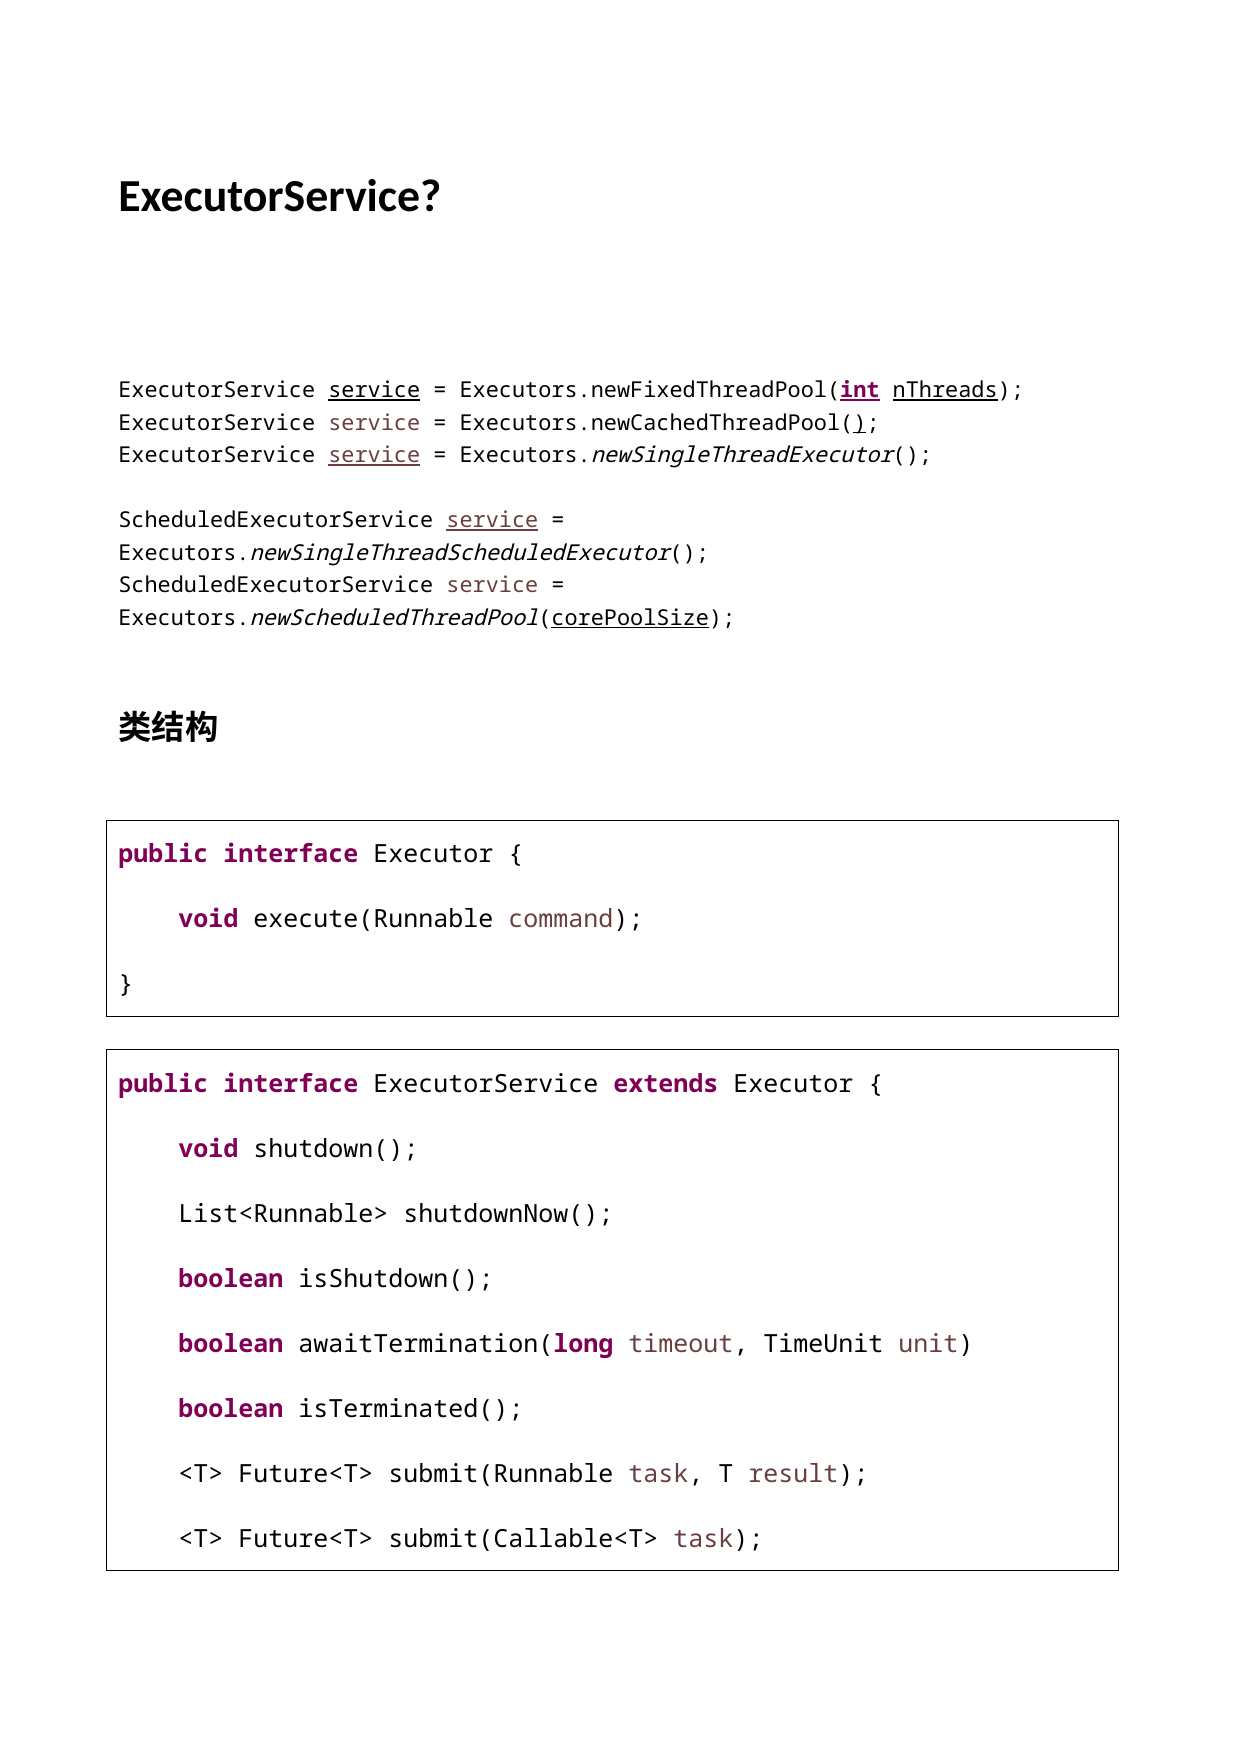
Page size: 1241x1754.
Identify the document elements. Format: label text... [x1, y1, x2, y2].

table_header public interface Executor { void execute(Runnable command); } [107, 821, 1118, 1016]
text ExecutorService service = Executors.newFixedThreadPool(int nThreads); [118, 373, 1107, 405]
subtitle ExecutorService? [118, 162, 1107, 227]
text ExecutorService service = Executors.newCachedThreadPool(); [118, 405, 1107, 438]
text ScheduledExecutorService service = Executors.newSingleThreadScheduledExecutor(); [118, 503, 1107, 568]
subtitle 类结构 [118, 692, 1107, 757]
text ScheduledExecutorService service = Executors.newScheduledThreadPool(corePoolSize); [118, 568, 1107, 633]
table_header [107, 1050, 1118, 1570]
text ExecutorService service = Executors.newSingleThreadExecutor(); [118, 438, 1107, 470]
